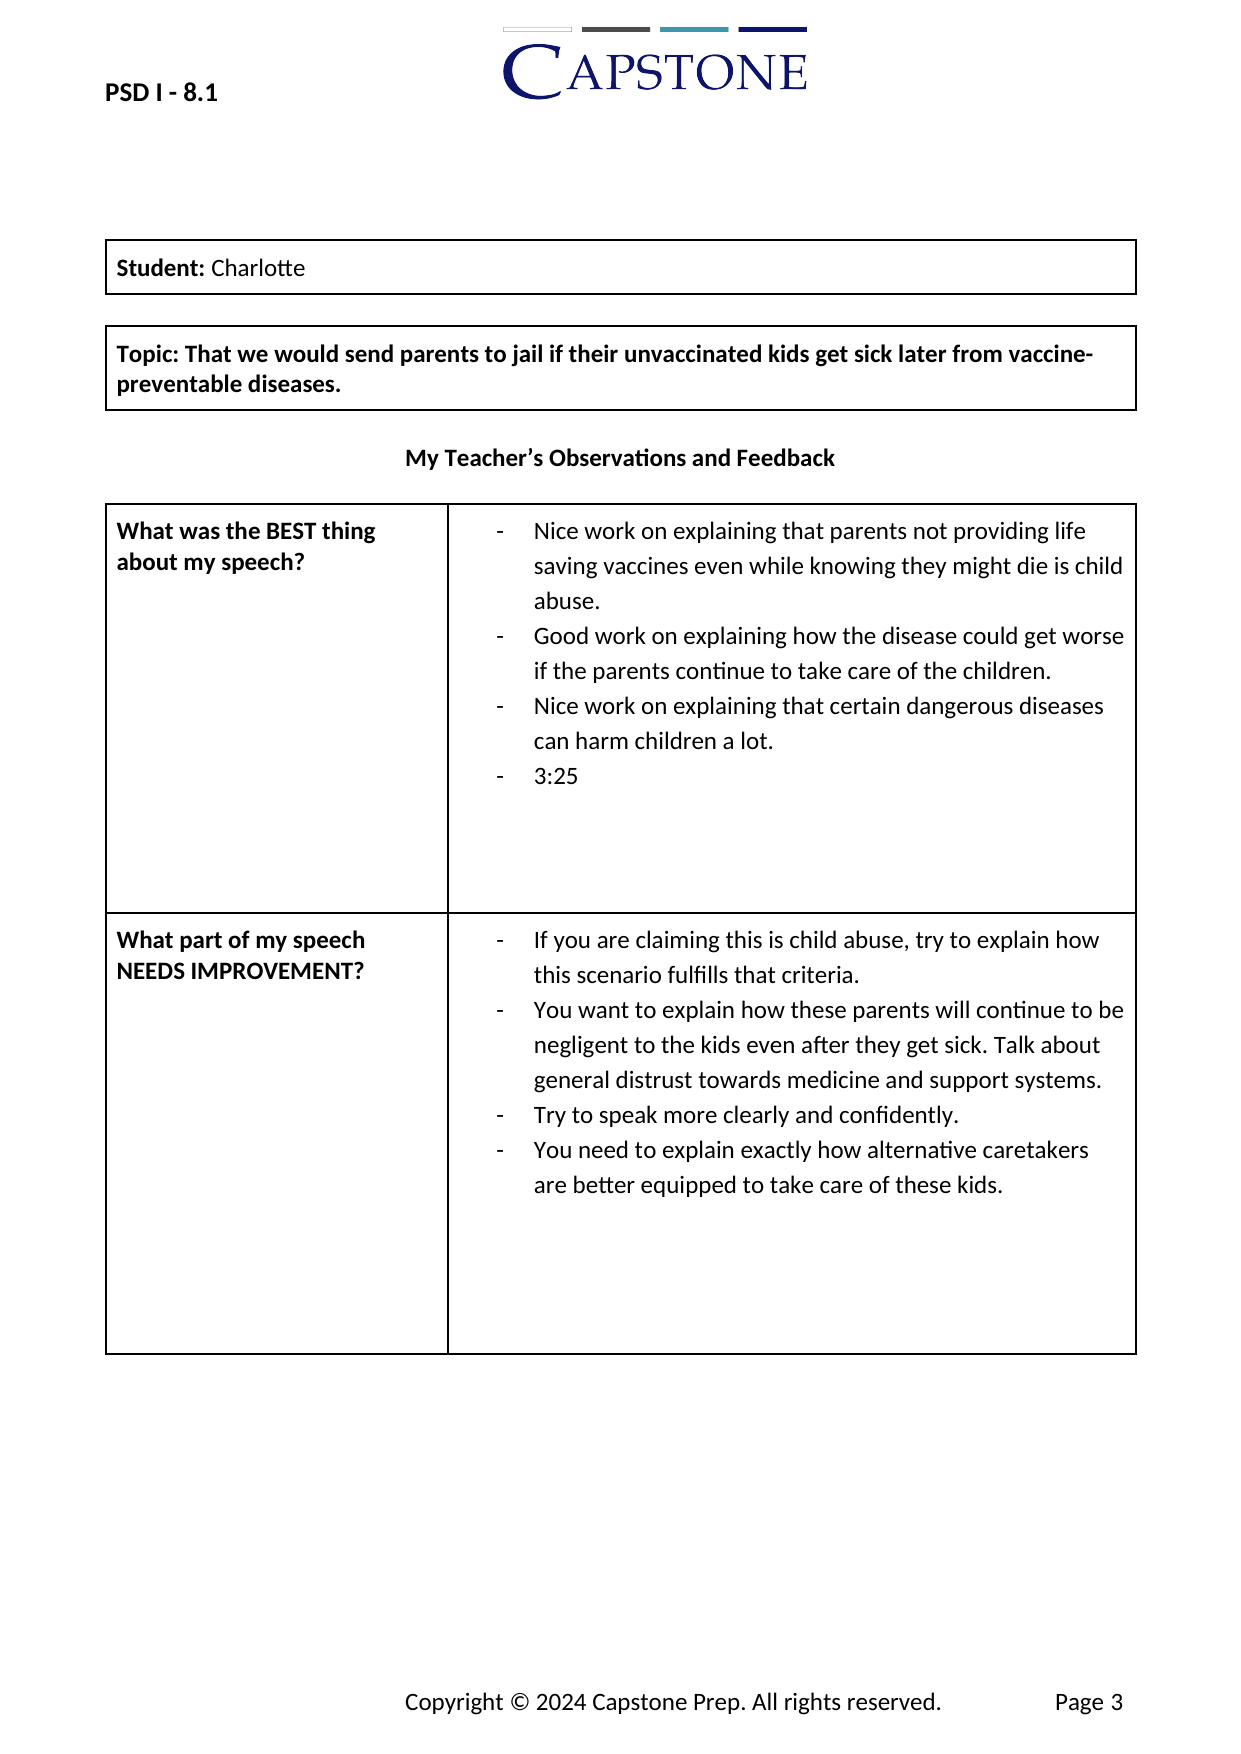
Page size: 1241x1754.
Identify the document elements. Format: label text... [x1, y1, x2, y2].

table_cell What part of my speech NEEDS IMPROVEMENT? [107, 914, 447, 1353]
picture [495, 18, 816, 106]
table_header What was the BEST thing about my speech? [107, 505, 447, 912]
table_header Topic: That we would send parents to jail if their unvaccinated kids get sick later from vaccine-preventable diseases. [107, 327, 1135, 409]
table_header Nice work on explaining that parents not providing life saving vaccines even while knowing they might die is child abuse. Good work on explaining how the disease could get worse if the parents continue to take care of the children. Nice work on explaining that certain dangerous diseases can harm children a lot. 3:25 [449, 505, 1135, 912]
table_header Student: Charlotte [107, 241, 1135, 293]
table_cell If you are claiming this is child abuse, try to explain how this scenario fulfills that criteria. You want to explain how these parents will continue to be negligent to the kids even after they get sick. Talk about general distrust towards medicine and support systems. Try to speak more clearly and confidently. You need to explain exactly how alternative caretakers are better equipped to take care of these kids. [449, 914, 1135, 1353]
text My Teacher’s Observations and Feedback [105, 442, 1135, 472]
